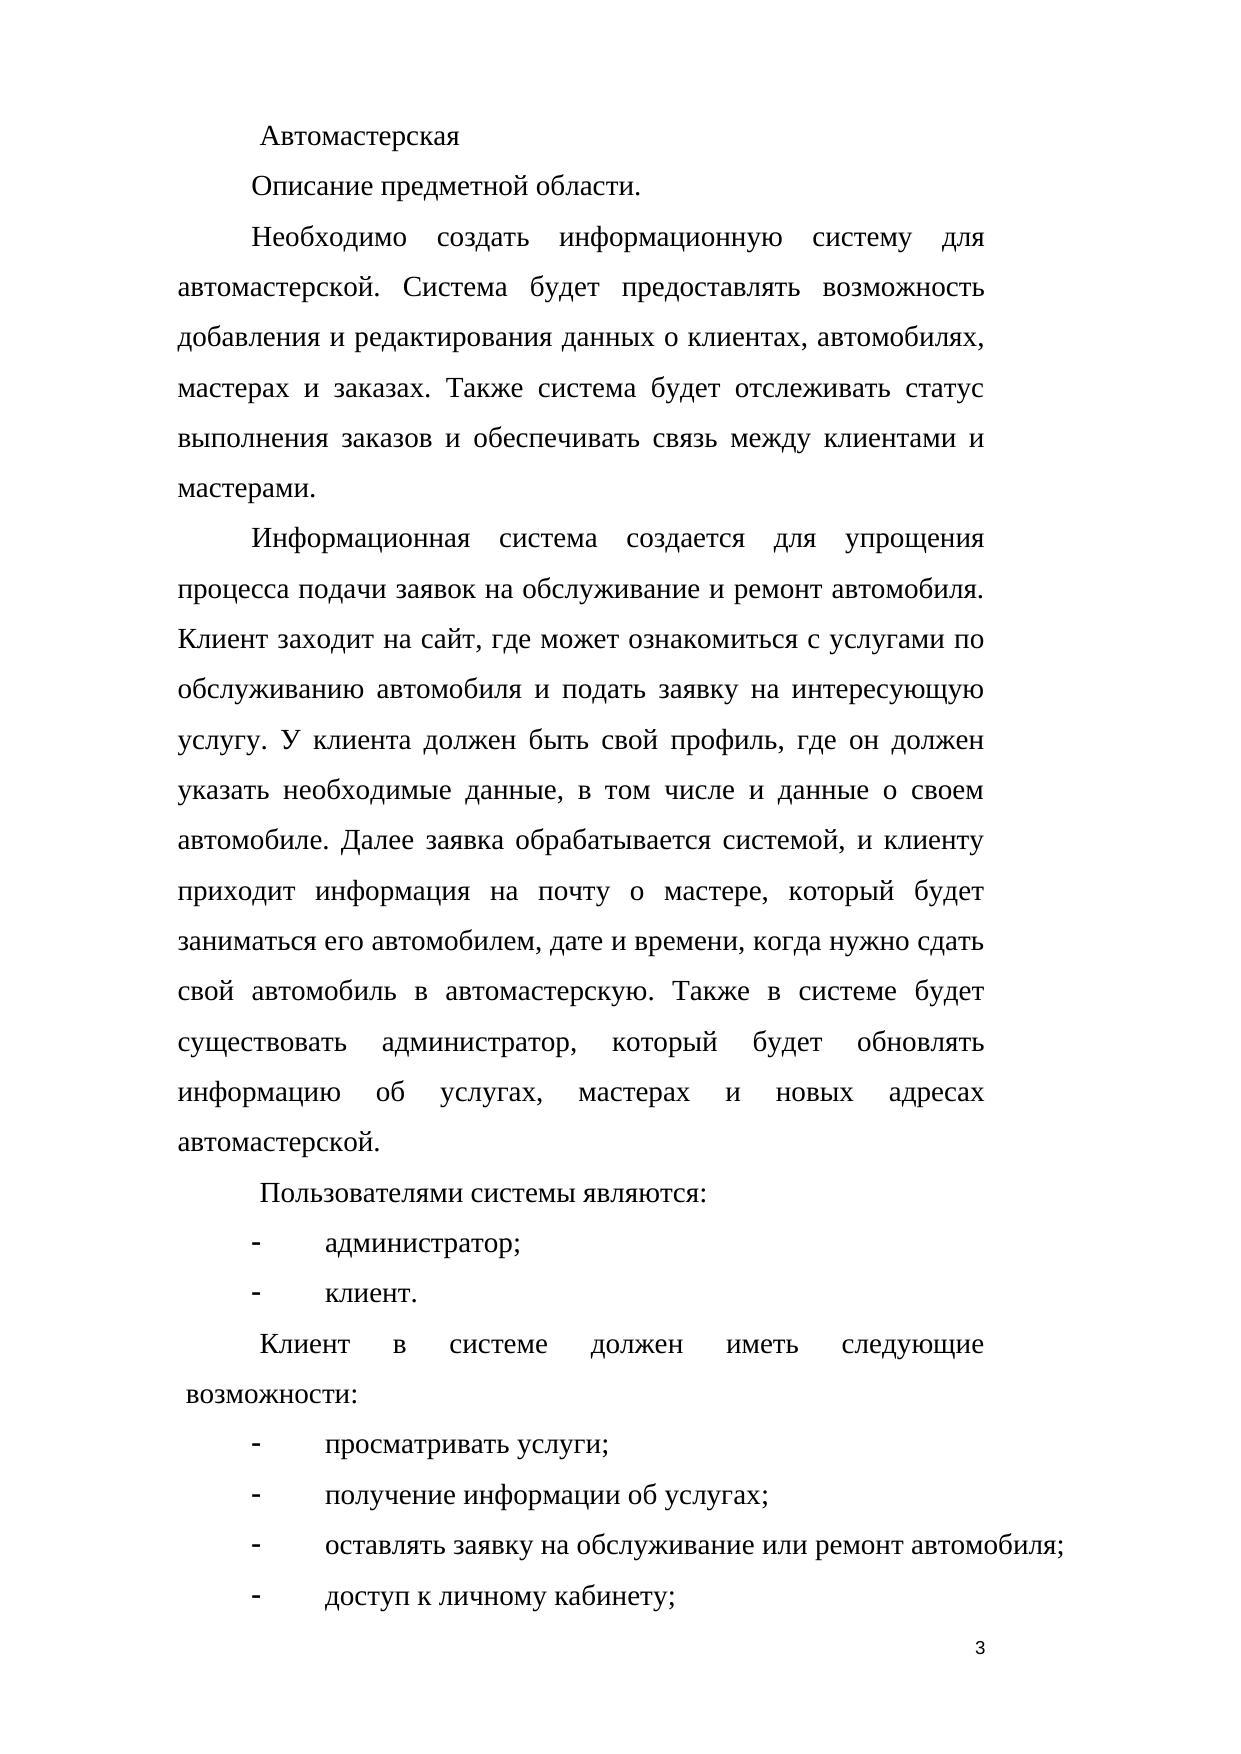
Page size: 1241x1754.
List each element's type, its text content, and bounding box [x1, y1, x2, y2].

list клиент. [177, 1275, 1152, 1309]
list просматривать услуги; [177, 1426, 1152, 1460]
list Необходимо создать информационную систему для автомастерской. Система будет предоставлять возможность добавления и редактирования данных о клиентах, автомобилях, мастерах и заказах. Также система будет отслеживать статус выполнения заказов и обеспечивать связь между клиентами и мастерами. [177, 219, 985, 504]
text Клиент в системе должен иметь следующие возможности: [186, 1326, 985, 1410]
text Автомастерская [186, 118, 985, 152]
text Пользователями системы являются: [186, 1175, 985, 1208]
list доступ к личному кабинету; [177, 1578, 1152, 1611]
list Информационная система создается для упрощения процесса подачи заявок на обслуживание и ремонт автомобиля. Клиент заходит на сайт, где может ознакомиться с услугами по обслуживанию автомобиля и подать заявку на интересующую услугу. У клиента должен быть свой профиль, где он должен указать необходимые данные, в том числе и данные о своем автомобиле. Далее заявка обрабатывается системой, и клиенту приходит информация на почту о мастере, который будет заниматься его автомобилем, дате и времени, когда нужно сдать свой автомобиль в автомастерскую. Также в системе будет существовать администратор, который будет обновлять информацию об услугах, мастерах и новых адресах автомастерской. [177, 521, 985, 1158]
list Описание предметной области. [177, 168, 985, 202]
list администратор; [177, 1225, 1152, 1259]
list оставлять заявку на обслуживание или ремонт автомобиля; [177, 1527, 1152, 1561]
list получение информации об услугах; [177, 1477, 1152, 1511]
